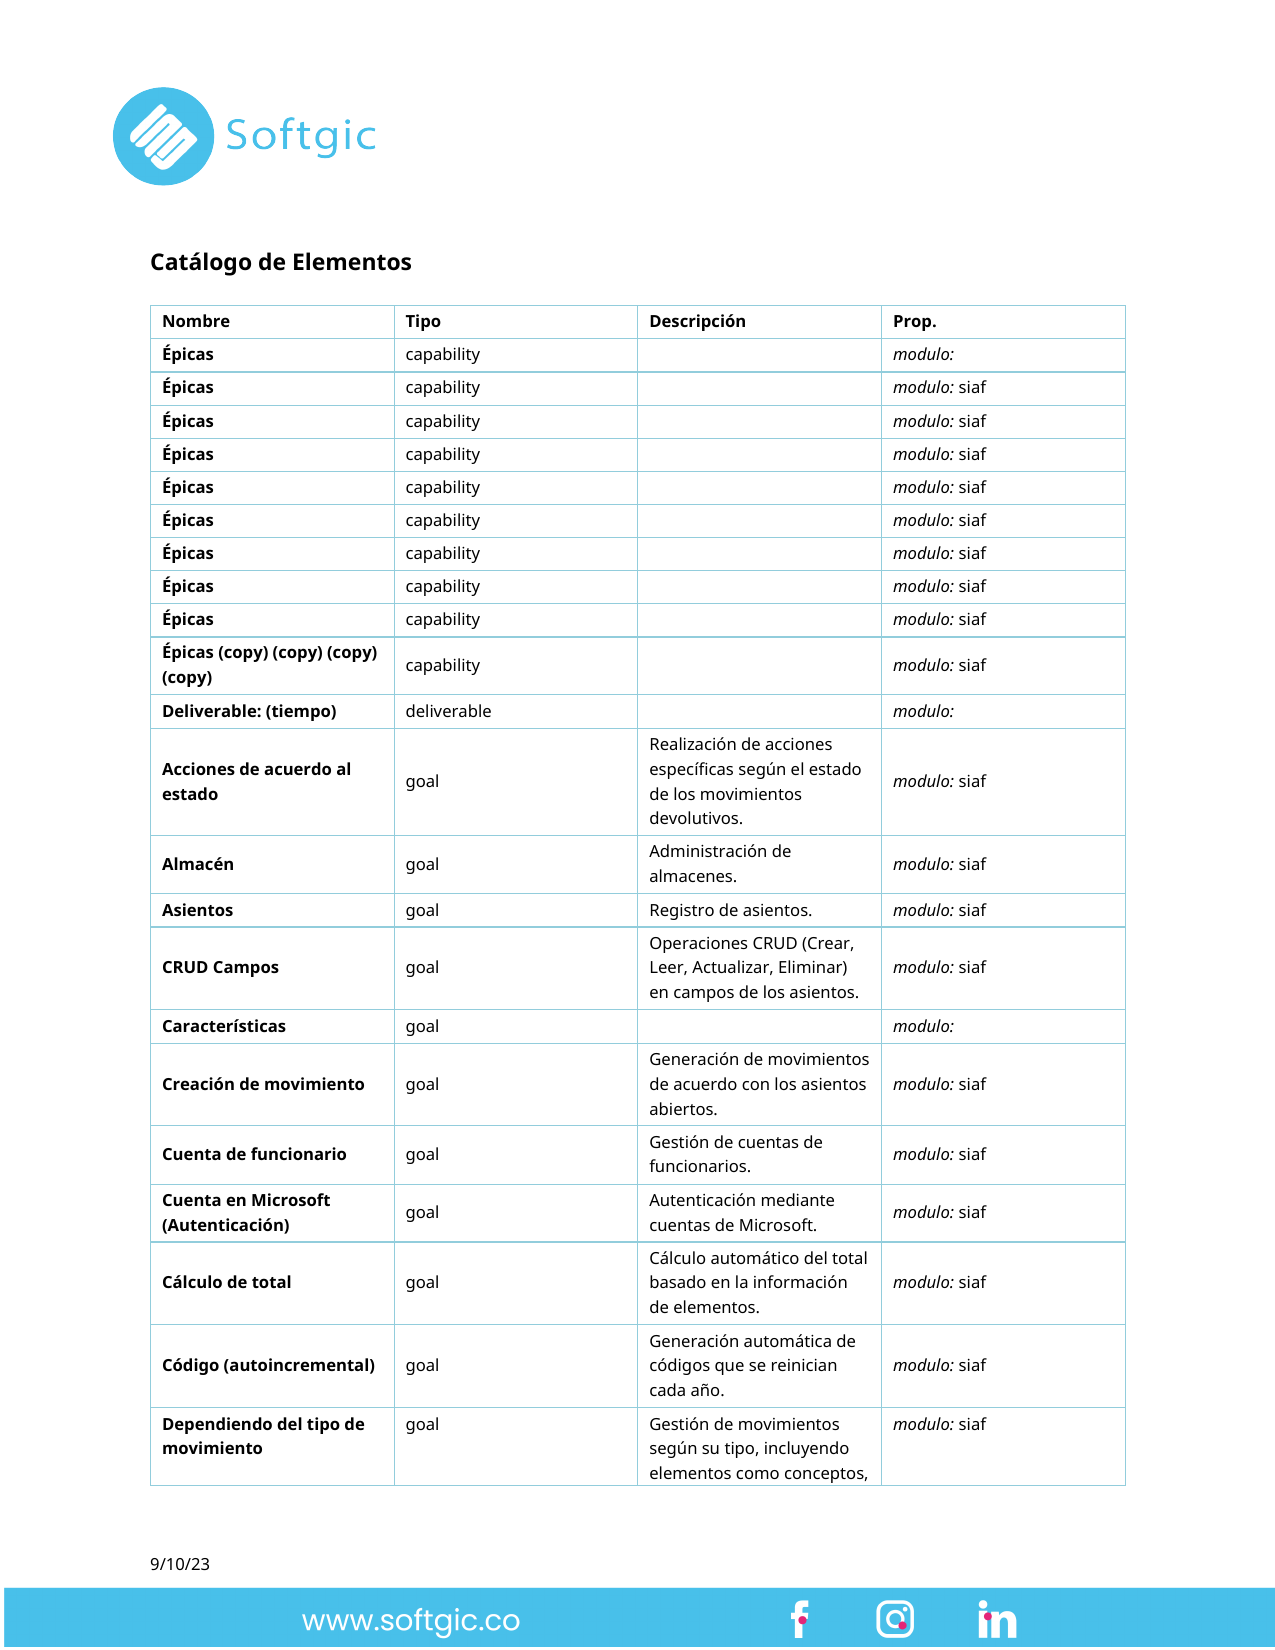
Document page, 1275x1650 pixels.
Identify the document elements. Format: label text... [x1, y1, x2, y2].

table_cell Creación de movimiento [151, 1044, 394, 1125]
table_cell goal [395, 1408, 637, 1484]
table_cell capability [395, 339, 637, 371]
table_cell capability [395, 571, 637, 603]
table_cell [638, 695, 881, 727]
table_cell modulo: siaf [882, 638, 1125, 694]
table_cell Generación automática de códigos que se reinician cada año. [638, 1325, 881, 1407]
table_cell Registro de asientos. [638, 894, 881, 926]
table_cell goal [395, 1010, 637, 1042]
table_cell CRUD Campos [151, 928, 394, 1009]
table_cell modulo: siaf [882, 928, 1125, 1009]
table_cell capability [395, 604, 637, 636]
table_cell modulo: [882, 339, 1125, 371]
table_cell modulo: [882, 1010, 1125, 1042]
table_cell Épicas [151, 604, 394, 636]
table_cell Cuenta de funcionario [151, 1126, 394, 1183]
table_cell Gestión de cuentas de funcionarios. [638, 1126, 881, 1183]
table_cell [638, 339, 881, 371]
table_cell modulo: siaf [882, 538, 1125, 570]
table_cell modulo: siaf [882, 1185, 1125, 1241]
table_cell Cálculo automático del total basado en la información de elementos. [638, 1243, 881, 1324]
table_cell modulo: siaf [882, 1408, 1125, 1484]
table_cell deliverable [395, 695, 637, 727]
table_cell goal [395, 894, 637, 926]
table_cell modulo: siaf [882, 439, 1125, 471]
table_cell Épicas [151, 439, 394, 471]
table_cell Dependiendo del tipo de movimiento [151, 1408, 394, 1484]
table_cell modulo: siaf [882, 894, 1125, 926]
table_cell [638, 571, 881, 603]
table_cell capability [395, 638, 637, 694]
table_header Prop. [882, 306, 1125, 338]
table_header Tipo [395, 306, 637, 338]
table_cell [638, 472, 881, 504]
table_cell Épicas [151, 571, 394, 603]
table_cell goal [395, 836, 637, 893]
table_cell Gestión de movimientos según su tipo, incluyendo elementos como conceptos, beneficiarios y funcionarios (maestros). [638, 1408, 881, 1484]
table_cell capability [395, 406, 637, 438]
table_cell capability [395, 373, 637, 404]
table_cell Deliverable: (tiempo) [151, 695, 394, 727]
table_cell Épicas [151, 406, 394, 438]
table_cell modulo: siaf [882, 472, 1125, 504]
table_cell [638, 604, 881, 636]
table_cell Épicas [151, 472, 394, 504]
table_cell capability [395, 439, 637, 471]
table_cell capability [395, 505, 637, 537]
table_cell [638, 638, 881, 694]
table_cell goal [395, 1185, 637, 1241]
table_cell capability [395, 472, 637, 504]
table_cell modulo: siaf [882, 571, 1125, 603]
table_cell Acciones de acuerdo al estado [151, 729, 394, 835]
table_cell goal [395, 1325, 637, 1407]
table_cell Operaciones CRUD (Crear, Leer, Actualizar, Eliminar) en campos de los asientos. [638, 928, 881, 1009]
table_cell [638, 538, 881, 570]
table_cell modulo: siaf [882, 406, 1125, 438]
subtitle Catálogo de Elementos [150, 246, 1125, 277]
table_cell goal [395, 729, 637, 835]
table_cell Épicas [151, 373, 394, 404]
table_cell goal [395, 1243, 637, 1324]
table_cell modulo: siaf [882, 836, 1125, 893]
table_cell [638, 1010, 881, 1042]
table_cell Épicas (copy) (copy) (copy) (copy) [151, 638, 394, 694]
table_cell Características [151, 1010, 394, 1042]
table_cell modulo: siaf [882, 1126, 1125, 1183]
table_cell Autenticación mediante cuentas de Microsoft. [638, 1185, 881, 1241]
table_cell modulo: siaf [882, 505, 1125, 537]
table_cell Realización de acciones específicas según el estado de los movimientos devolutivos. [638, 729, 881, 835]
table_cell Épicas [151, 538, 394, 570]
table_cell Cuenta en Microsoft (Autenticación) [151, 1185, 394, 1241]
table_cell Generación de movimientos de acuerdo con los asientos abiertos. [638, 1044, 881, 1125]
table_cell modulo: siaf [882, 373, 1125, 404]
table_cell capability [395, 538, 637, 570]
table_cell modulo: siaf [882, 1243, 1125, 1324]
table_cell modulo: [882, 695, 1125, 727]
table_header Nombre [151, 306, 394, 338]
table_cell modulo: siaf [882, 729, 1125, 835]
table_cell [638, 373, 881, 404]
table_cell modulo: siaf [882, 604, 1125, 636]
table_cell Épicas [151, 505, 394, 537]
table_cell goal [395, 1126, 637, 1183]
table_cell Cálculo de total [151, 1243, 394, 1324]
table_cell goal [395, 1044, 637, 1125]
table_cell Código (autoincremental) [151, 1325, 394, 1407]
table_cell [638, 439, 881, 471]
table_cell [638, 505, 881, 537]
table_cell goal [395, 928, 637, 1009]
table_cell Épicas [151, 339, 394, 371]
table_cell modulo: siaf [882, 1044, 1125, 1125]
table_cell Administración de almacenes. [638, 836, 881, 893]
table_cell modulo: siaf [882, 1325, 1125, 1407]
table_header Descripción [638, 306, 881, 338]
picture [4, 0, 1275, 1647]
table_cell [638, 406, 881, 438]
table_cell Asientos [151, 894, 394, 926]
table_cell Almacén [151, 836, 394, 893]
